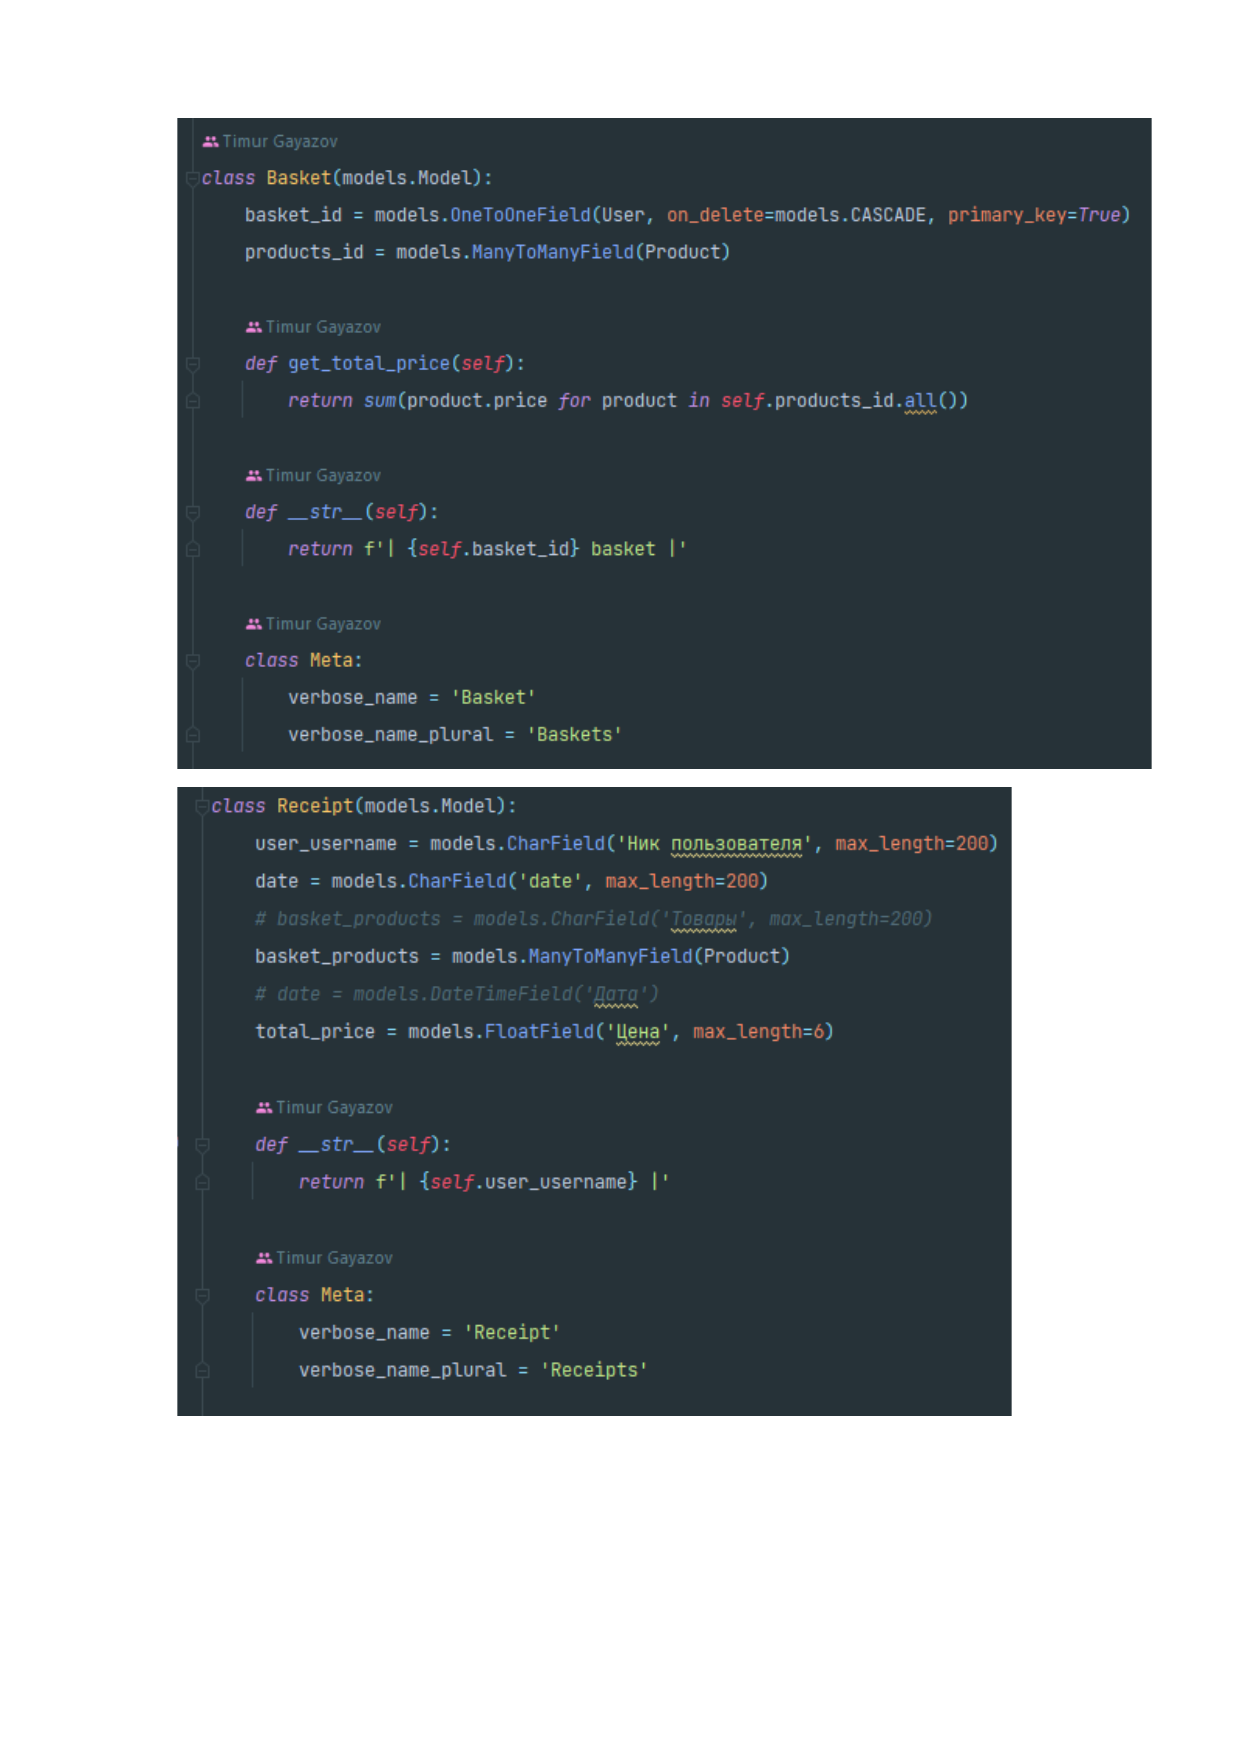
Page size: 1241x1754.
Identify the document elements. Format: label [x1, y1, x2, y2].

picture [177, 118, 1152, 769]
picture [177, 787, 1012, 1416]
